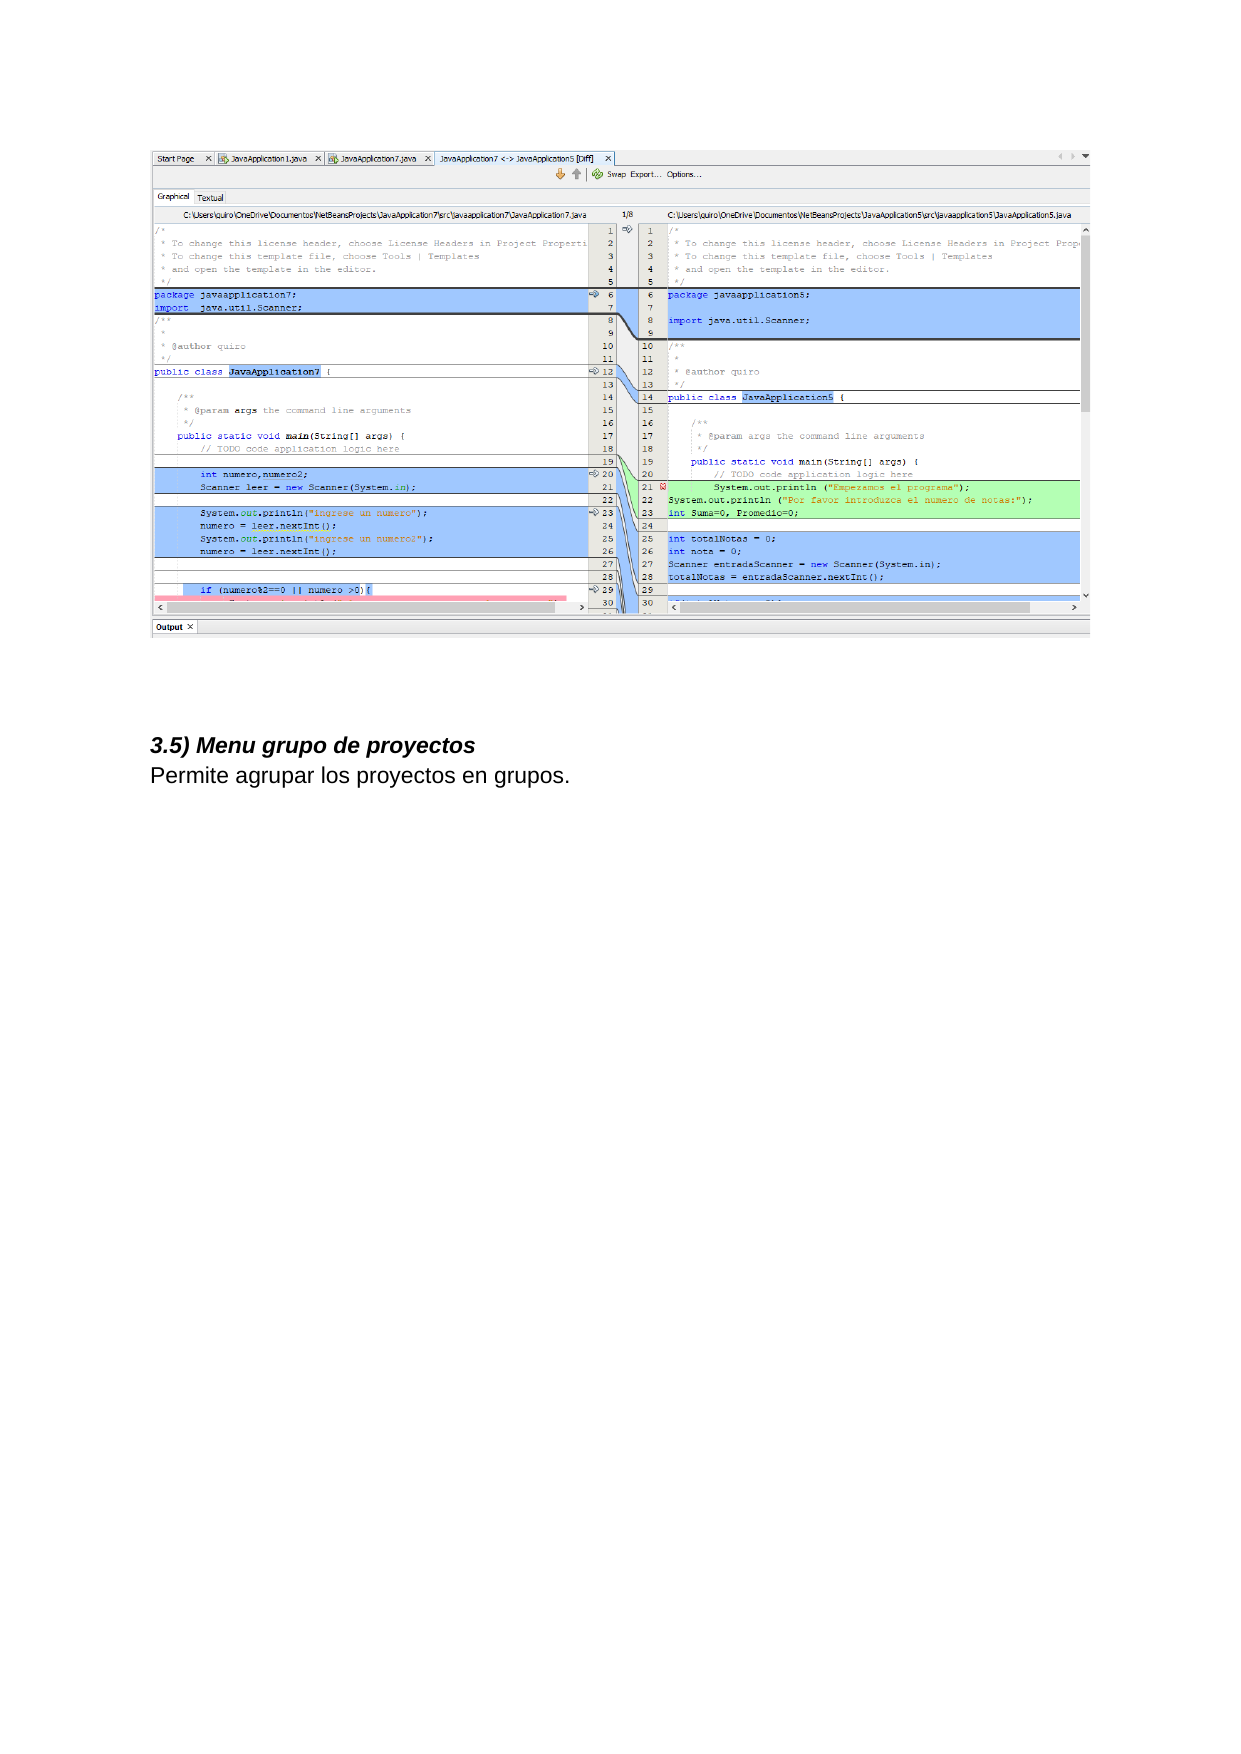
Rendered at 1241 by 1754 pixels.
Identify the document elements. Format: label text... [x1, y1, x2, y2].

text 3.5) Menu grupo de proyectos [150, 732, 1090, 758]
text Permite agrupar los proyectos en grupos. [150, 762, 1090, 788]
picture [150, 150, 1091, 638]
